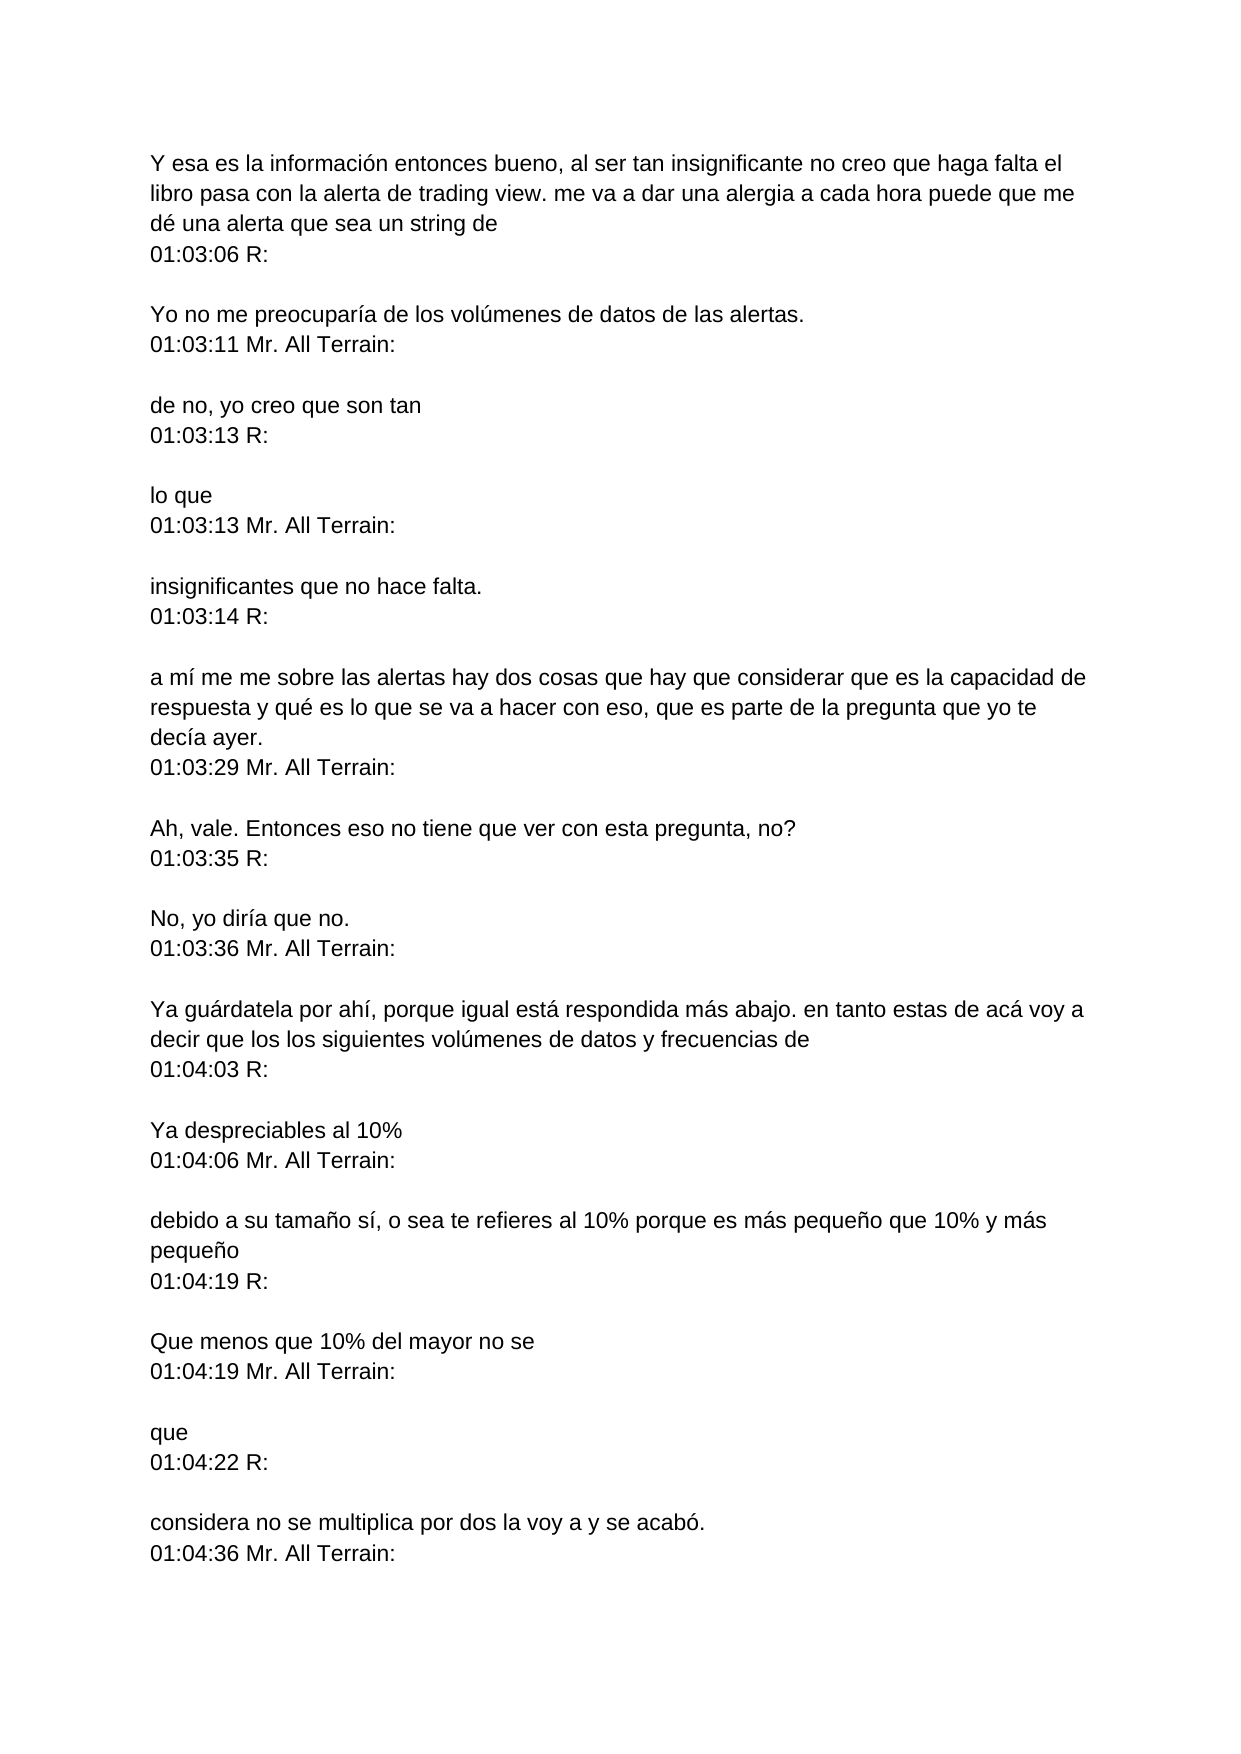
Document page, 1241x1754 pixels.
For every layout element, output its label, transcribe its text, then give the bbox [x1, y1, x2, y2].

text 01:04:22 R: [150, 1449, 1090, 1475]
text 01:03:35 R: [150, 845, 1090, 871]
text Ah, vale. Entonces eso no tiene que ver con esta pregunta, no? [150, 814, 1090, 841]
text 01:03:11 Mr. All Terrain: [150, 331, 1090, 358]
text que [150, 1419, 1090, 1445]
text insignificantes que no hace falta. [150, 573, 1090, 599]
text considera no se multiplica por dos la voy a y se acabó. [150, 1509, 1090, 1536]
text 01:03:13 R: [150, 422, 1090, 448]
text 01:04:36 Mr. All Terrain: [150, 1539, 1090, 1566]
text No, yo diría que no. [150, 905, 1090, 932]
text lo que [150, 482, 1090, 509]
text 01:03:14 R: [150, 603, 1090, 629]
text 01:03:29 Mr. All Terrain: [150, 754, 1090, 781]
text 01:04:06 Mr. All Terrain: [150, 1147, 1090, 1173]
text de no, yo creo que son tan [150, 392, 1090, 418]
text 01:04:03 R: [150, 1056, 1090, 1083]
text Ya guárdatela por ahí, porque igual está respondida más abajo. en tanto estas de acá voy a decir que los los siguientes volúmenes de datos y frecuencias de [150, 996, 1090, 1052]
text 01:04:19 Mr. All Terrain: [150, 1358, 1090, 1385]
text 01:03:06 R: [150, 241, 1090, 267]
text 01:03:36 Mr. All Terrain: [150, 935, 1090, 962]
text Y esa es la información entonces bueno, al ser tan insignificante no creo que haga falta el libro pasa con la alerta de trading view. me va a dar una alergia a cada hora puede que me dé una alerta que sea un string de [150, 150, 1090, 237]
text 01:03:13 Mr. All Terrain: [150, 512, 1090, 539]
text 01:04:19 R: [150, 1268, 1090, 1294]
text a mí me me sobre las alertas hay dos cosas que hay que considerar que es la capacidad de respuesta y qué es lo que se va a hacer con eso, que es parte de la pregunta que yo te decía ayer. [150, 663, 1090, 750]
text Yo no me preocuparía de los volúmenes de datos de las alertas. [150, 301, 1090, 327]
text debido a su tamaño sí, o sea te refieres al 10% porque es más pequeño que 10% y más pequeño [150, 1207, 1090, 1264]
text Ya despreciables al 10% [150, 1117, 1090, 1143]
text Que menos que 10% del mayor no se [150, 1328, 1090, 1354]
